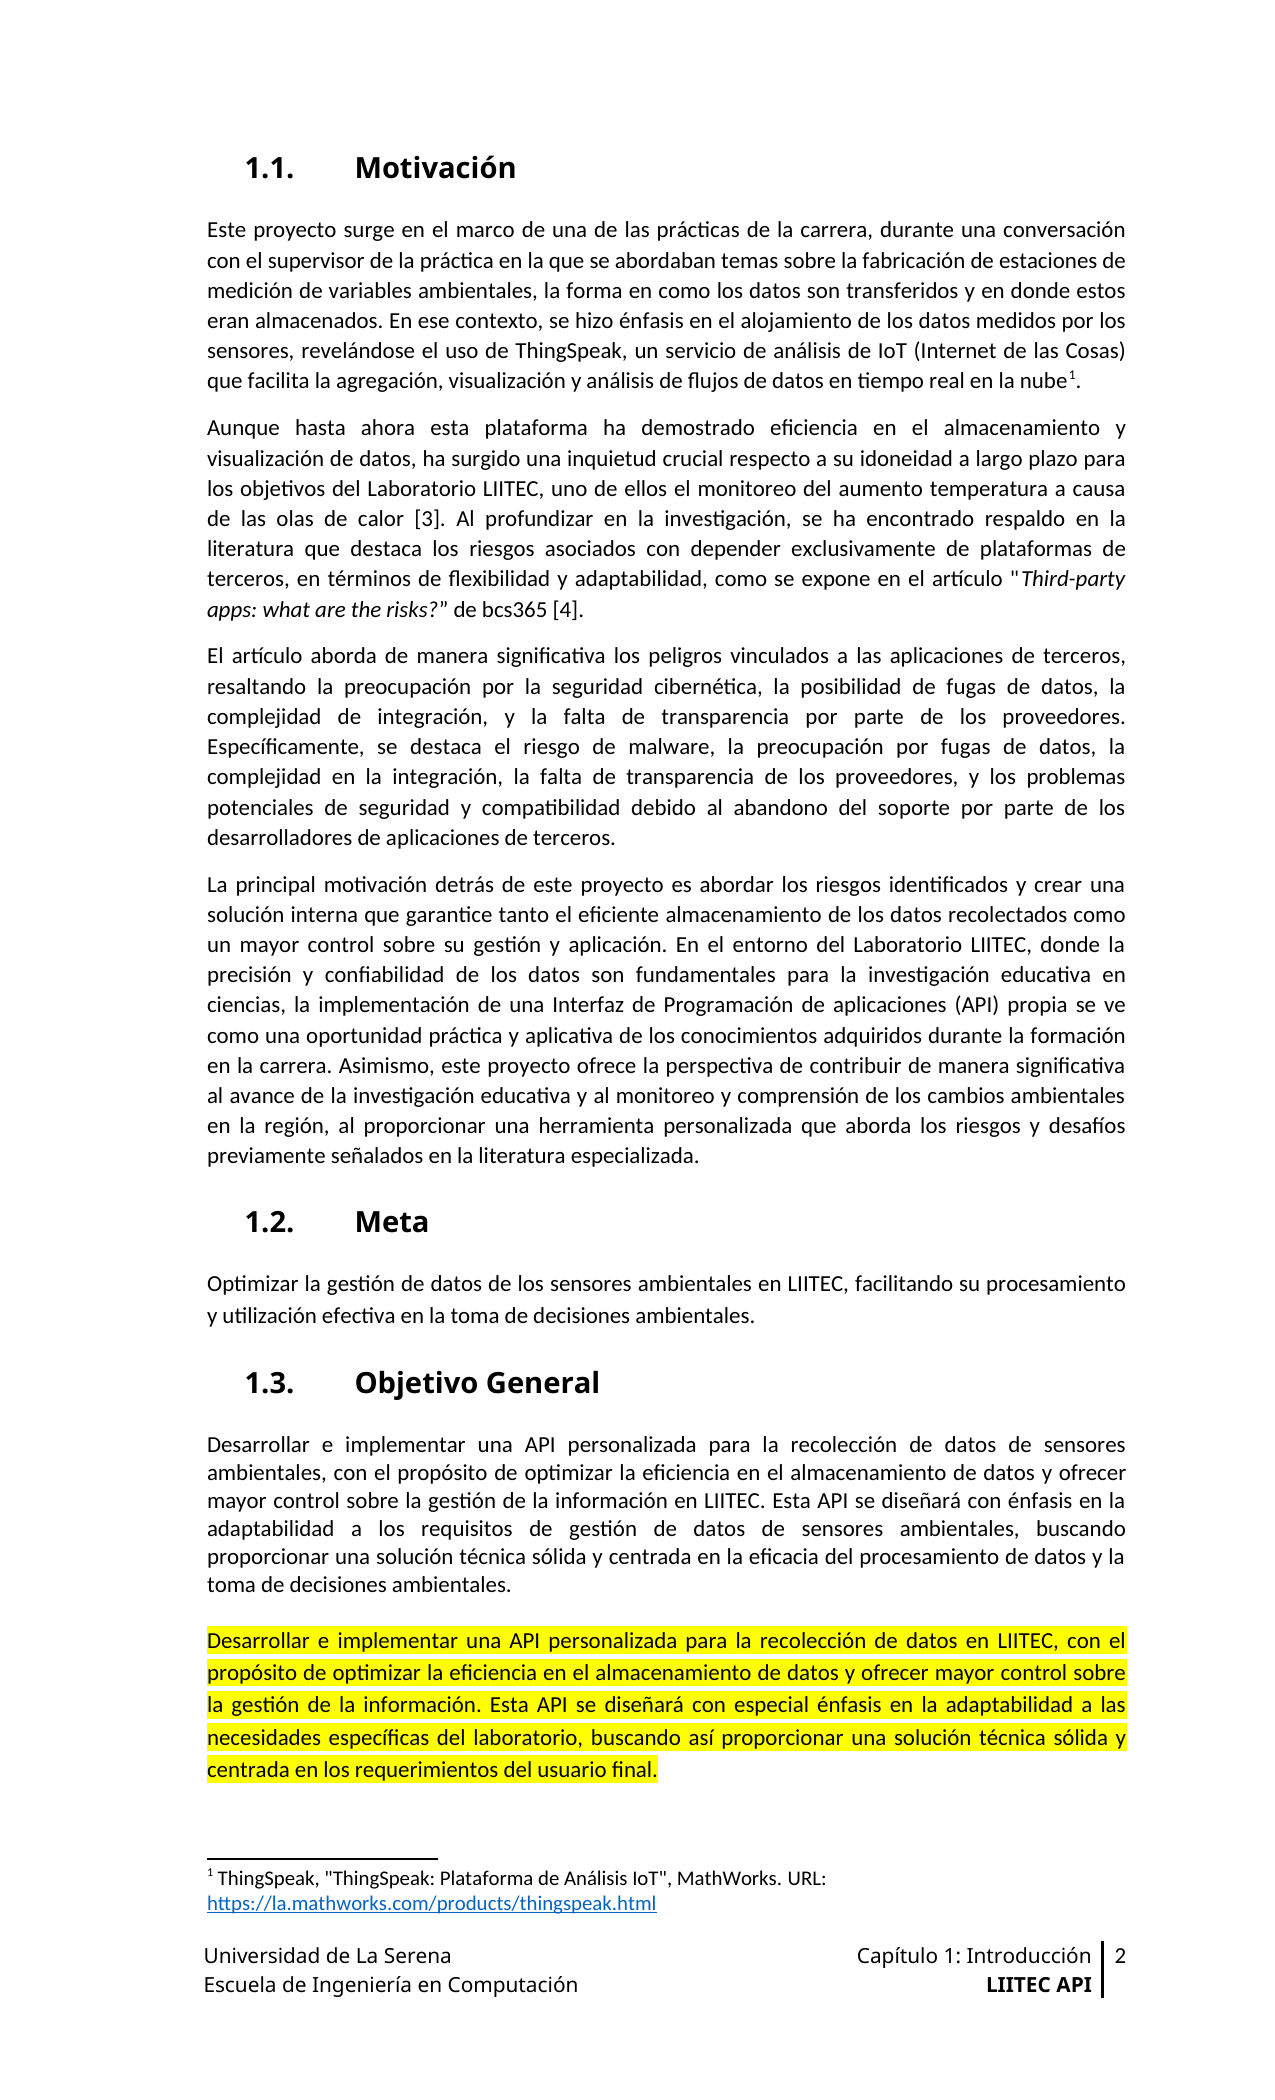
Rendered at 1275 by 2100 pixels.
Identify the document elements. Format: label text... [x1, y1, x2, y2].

text Optimizar la gestión de datos de los sensores ambientales en LIITEC, facilitando su procesamiento y utilización efectiva en la toma de decisiones ambientales. [207, 1269, 1127, 1329]
subtitle Meta [244, 1201, 1127, 1241]
text Este proyecto surge en el marco de una de las prácticas de la carrera, durante una conversación con el supervisor de la práctica en la que se abordaban temas sobre la fabricación de estaciones de medición de variables ambientales, la forma en como los datos son transferidos y en donde estos eran almacenados. En ese contexto, se hizo énfasis en el alojamiento de los datos medidos por los sensores, revelándose el uso de ThingSpeak, un servicio de análisis de IoT (Internet de las Cosas) que facilita la agregación, visualización y análisis de flujos de datos en tiempo real en la nube. [207, 216, 1127, 394]
text Desarrollar e implementar una API personalizada para la recolección de datos en LIITEC, con el propósito de optimizar la eficiencia en el almacenamiento de datos y ofrecer mayor control sobre la gestión de la información. Esta API se diseñará con especial énfasis en la adaptabilidad a las necesidades específicas del laboratorio, buscando así proporcionar una solución técnica sólida y centrada en los requerimientos del usuario final. [207, 1751, 1127, 1783]
text La principal motivación detrás de este proyecto es abordar los riesgos identificados y crear una solución interna que garantice tanto el eficiente almacenamiento de los datos recolectados como un mayor control sobre su gestión y aplicación. En el entorno del Laboratorio LIITEC, donde la precisión y confiabilidad de los datos son fundamentales para la investigación educativa en ciencias, la implementación de una Interfaz de Programación de aplicaciones (API) propia se ve como una oportunidad práctica y aplicativa de los conocimientos adquiridos durante la formación en la carrera. Asimismo, este proyecto ofrece la perspectiva de contribuir de manera significativa al avance de la investigación educativa y al monitoreo y comprensión de los cambios ambientales en la región, al proporcionar una herramienta personalizada que aborda los riesgos y desafíos previamente señalados en la literatura especializada. [207, 870, 1127, 1169]
subtitle Motivación [244, 148, 1127, 187]
text Aunque hasta ahora esta plataforma ha demostrado eficiencia en el almacenamiento y visualización de datos, ha surgido una inquietud crucial respecto a su idoneidad a largo plazo para los objetivos del Laboratorio LIITEC, uno de ellos el monitoreo del aumento temperatura a causa de las olas de calor [3]. Al profundizar en la investigación, se ha encontrado respaldo en la literatura que destaca los riesgos asociados con depender exclusivamente de plataformas de terceros, en términos de flexibilidad y adaptabilidad, como se expone en el artículo "Third-party apps: what are the risks?” de bcs365 [4]. [207, 413, 1127, 623]
text El artículo aborda de manera significativa los peligros vinculados a las aplicaciones de terceros, resaltando la preocupación por la seguridad cibernética, la posibilidad de fugas de datos, la complejidad de integración, y la falta de transparencia por parte de los proveedores. Específicamente, se destaca el riesgo de malware, la preocupación por fugas de datos, la complejidad en la integración, la falta de transparencia de los proveedores, y los problemas potenciales de seguridad y compatibilidad debido al abandono del soporte por parte de los desarrolladores de aplicaciones de terceros. [207, 642, 1127, 851]
text Desarrollar e implementar una API personalizada para la recolección de datos de sensores ambientales, con el propósito de optimizar la eficiencia en el almacenamiento de datos y ofrecer mayor control sobre la gestión de la información en LIITEC. Esta API se diseñará con énfasis en la adaptabilidad a los requisitos de gestión de datos de sensores ambientales, buscando proporcionar una solución técnica sólida y centrada en la eficacia del procesamiento de datos y la toma de decisiones ambientales. [207, 1430, 1127, 1598]
subtitle Objetivo General [244, 1362, 1127, 1402]
